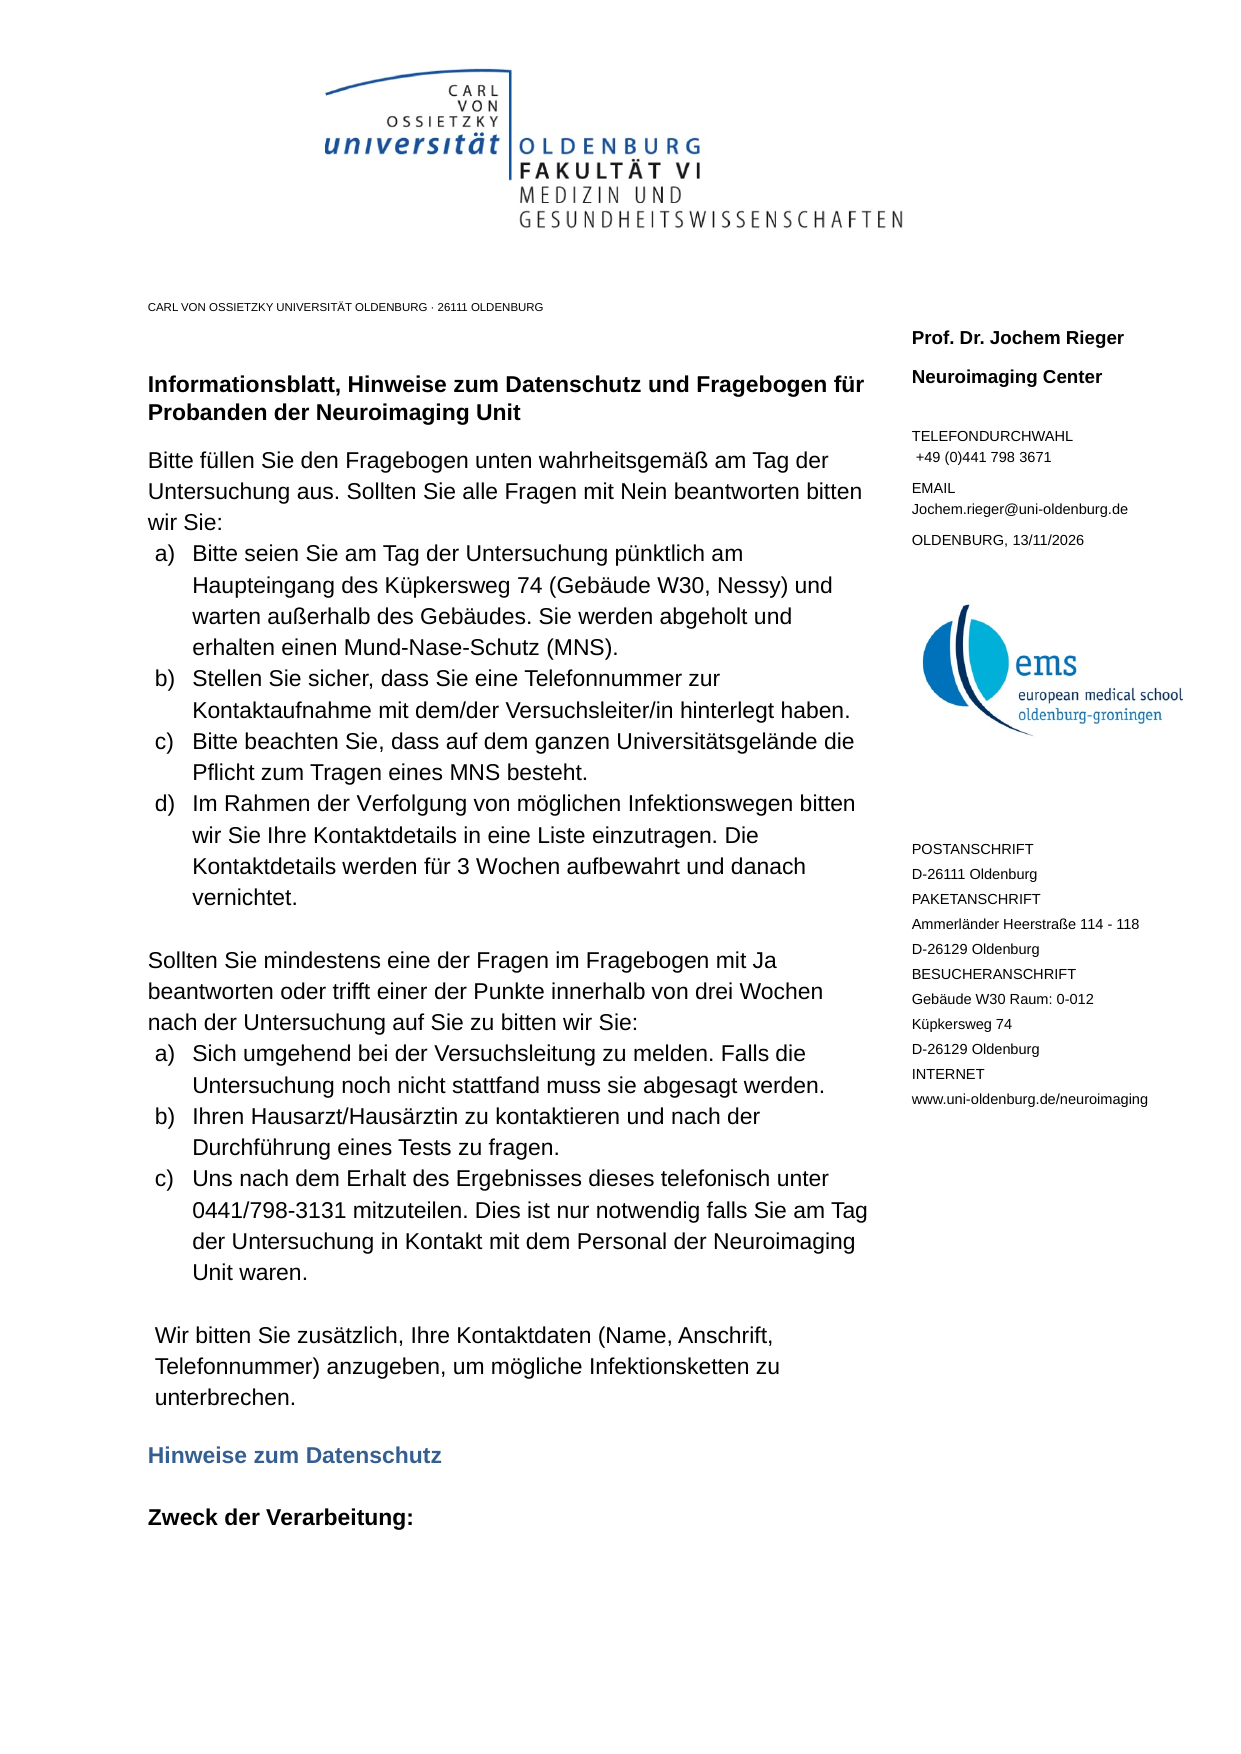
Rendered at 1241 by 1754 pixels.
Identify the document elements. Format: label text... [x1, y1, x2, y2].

list Bitte beachten Sie, dass auf dem ganzen Universitätsgelände die Pflicht zum Tragen eines MNS besteht. [154, 724, 896, 787]
text Bitte füllen Sie den Fragebogen unten wahrheitsgemäß am Tag der Untersuchung aus. Sollten Sie alle Fragen mit Nein beantworten bitten wir Sie: [148, 443, 896, 537]
list Bitte seien Sie am Tag der Untersuchung pünktlich am Haupteingang des Küpkersweg 74 (Gebäude W30, Nessy) und warten außerhalb des Gebäudes. Sie werden abgeholt und erhalten einen Mund-Nase-Schutz (MNS). [154, 537, 896, 662]
list Stellen Sie sicher, dass Sie eine Telefonnummer zur Kontaktaufnahme mit dem/der Versuchsleiter/in hinterlegt haben. [154, 662, 896, 724]
list Sich umgehend bei der Versuchsleitung zu melden. Falls die Untersuchung noch nicht stattfand muss sie abgesagt werden. [154, 1037, 896, 1099]
list Im Rahmen der Verfolgung von möglichen Infektionswegen bitten wir Sie Ihre Kontaktdetails in eine Liste einzutragen. Die Kontaktdetails werden für 3 Wochen aufbewahrt und danach vernichtet. [154, 787, 896, 912]
text Hinweise zum Datenschutz [148, 1438, 896, 1469]
picture [919, 600, 1185, 741]
text Sollten Sie mindestens eine der Fragen im Fragebogen mit Ja beantworten oder trifft einer der Punkte innerhalb von drei Wochen nach der Untersuchung auf Sie zu bitten wir Sie: [148, 943, 896, 1037]
text Informationsblatt, Hinweise zum Datenschutz und Fragebogen für Probanden der Neuroimaging Unit [148, 371, 896, 425]
picture [325, 62, 918, 237]
list Ihren Hausarzt/Hausärztin zu kontaktieren und nach der Durchführung eines Tests zu fragen. [154, 1099, 896, 1162]
text Zweck der Verarbeitung: [148, 1501, 896, 1532]
list Uns nach dem Erhalt des Ergebnisses dieses telefonisch unter 0441/798-3131 mitzuteilen. Dies ist nur notwendig falls Sie am Tag der Untersuchung in Kontakt mit dem Personal der Neuroimaging Unit waren. [154, 1162, 896, 1287]
text Wir bitten Sie zusätzlich, Ihre Kontaktdaten (Name, Anschrift, Telefonnummer) anzugeben, um mögliche Infektionsketten zu unterbrechen. [154, 1318, 896, 1412]
